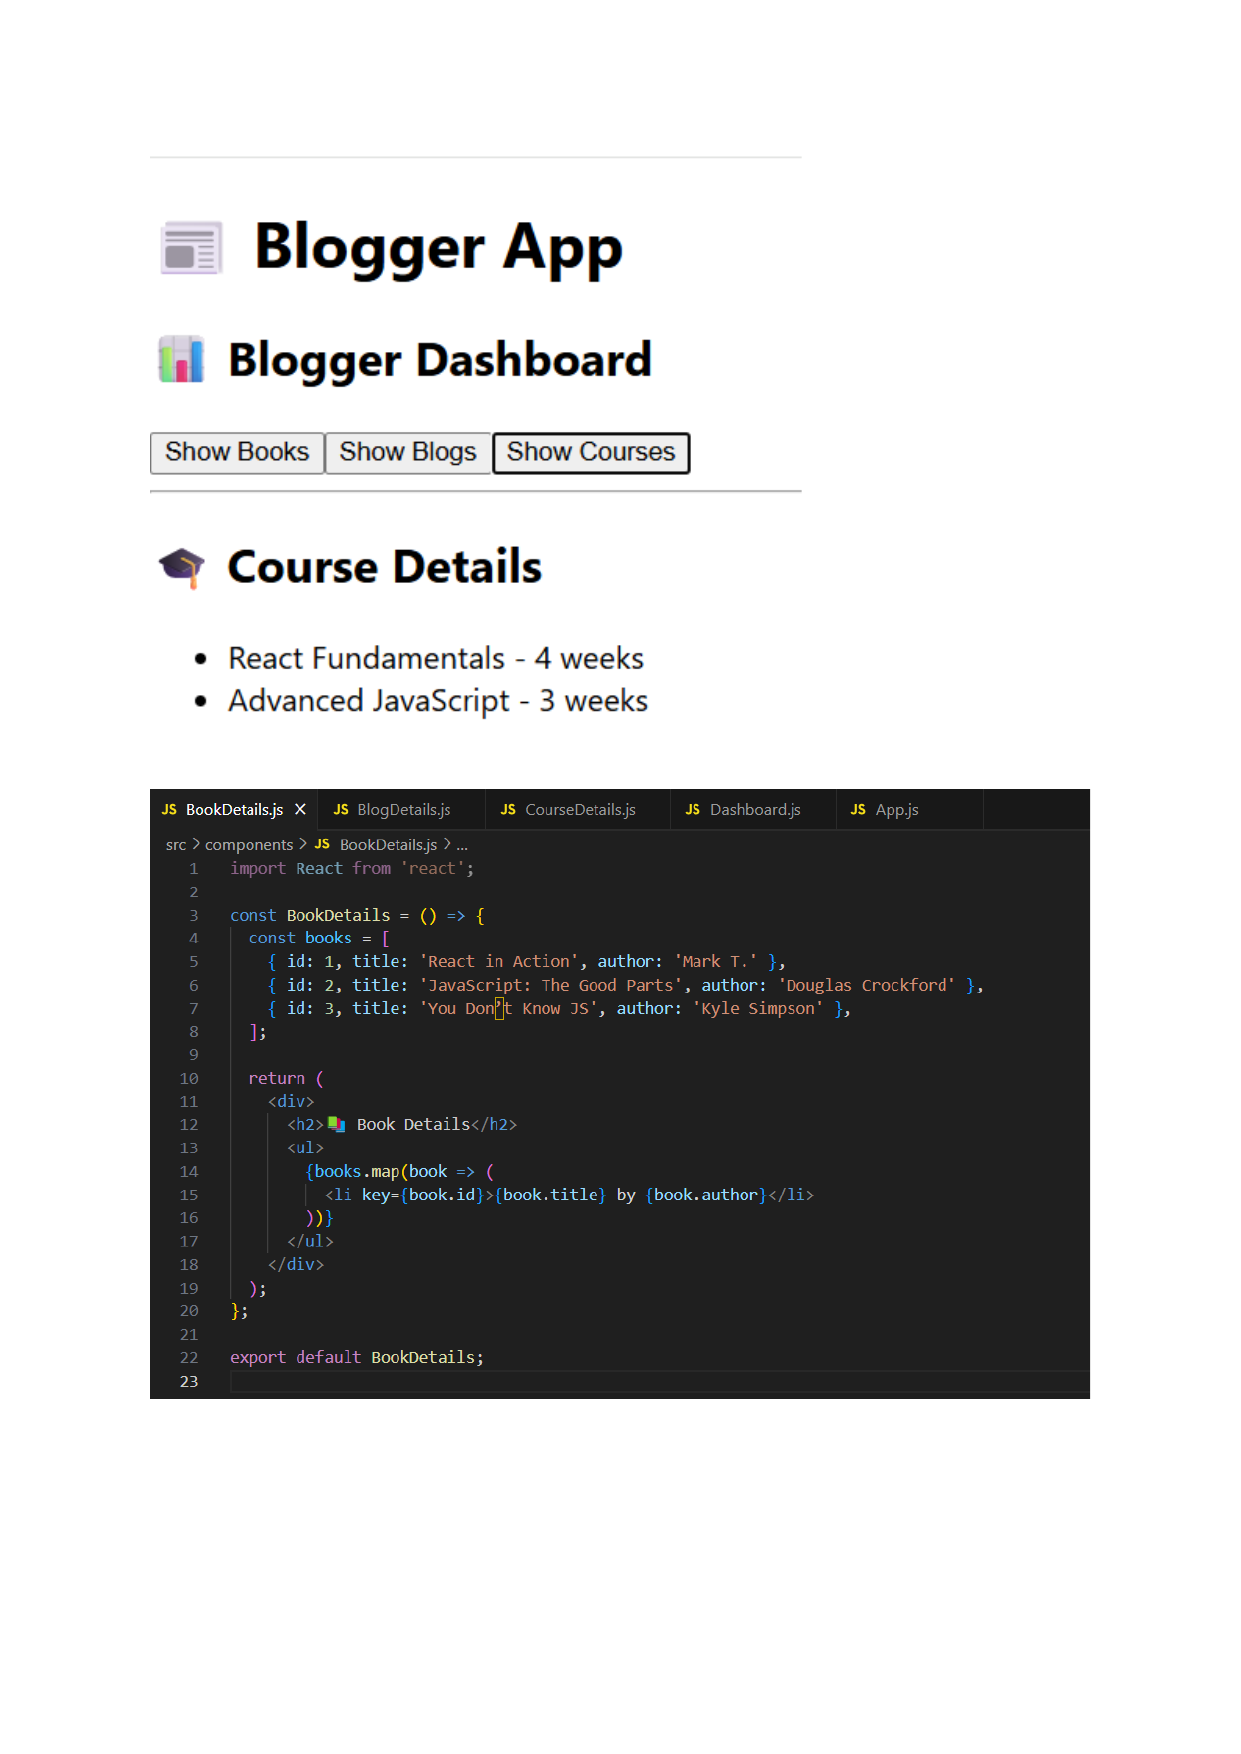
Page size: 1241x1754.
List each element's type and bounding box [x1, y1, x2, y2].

picture [150, 789, 1091, 1399]
picture [150, 150, 802, 785]
